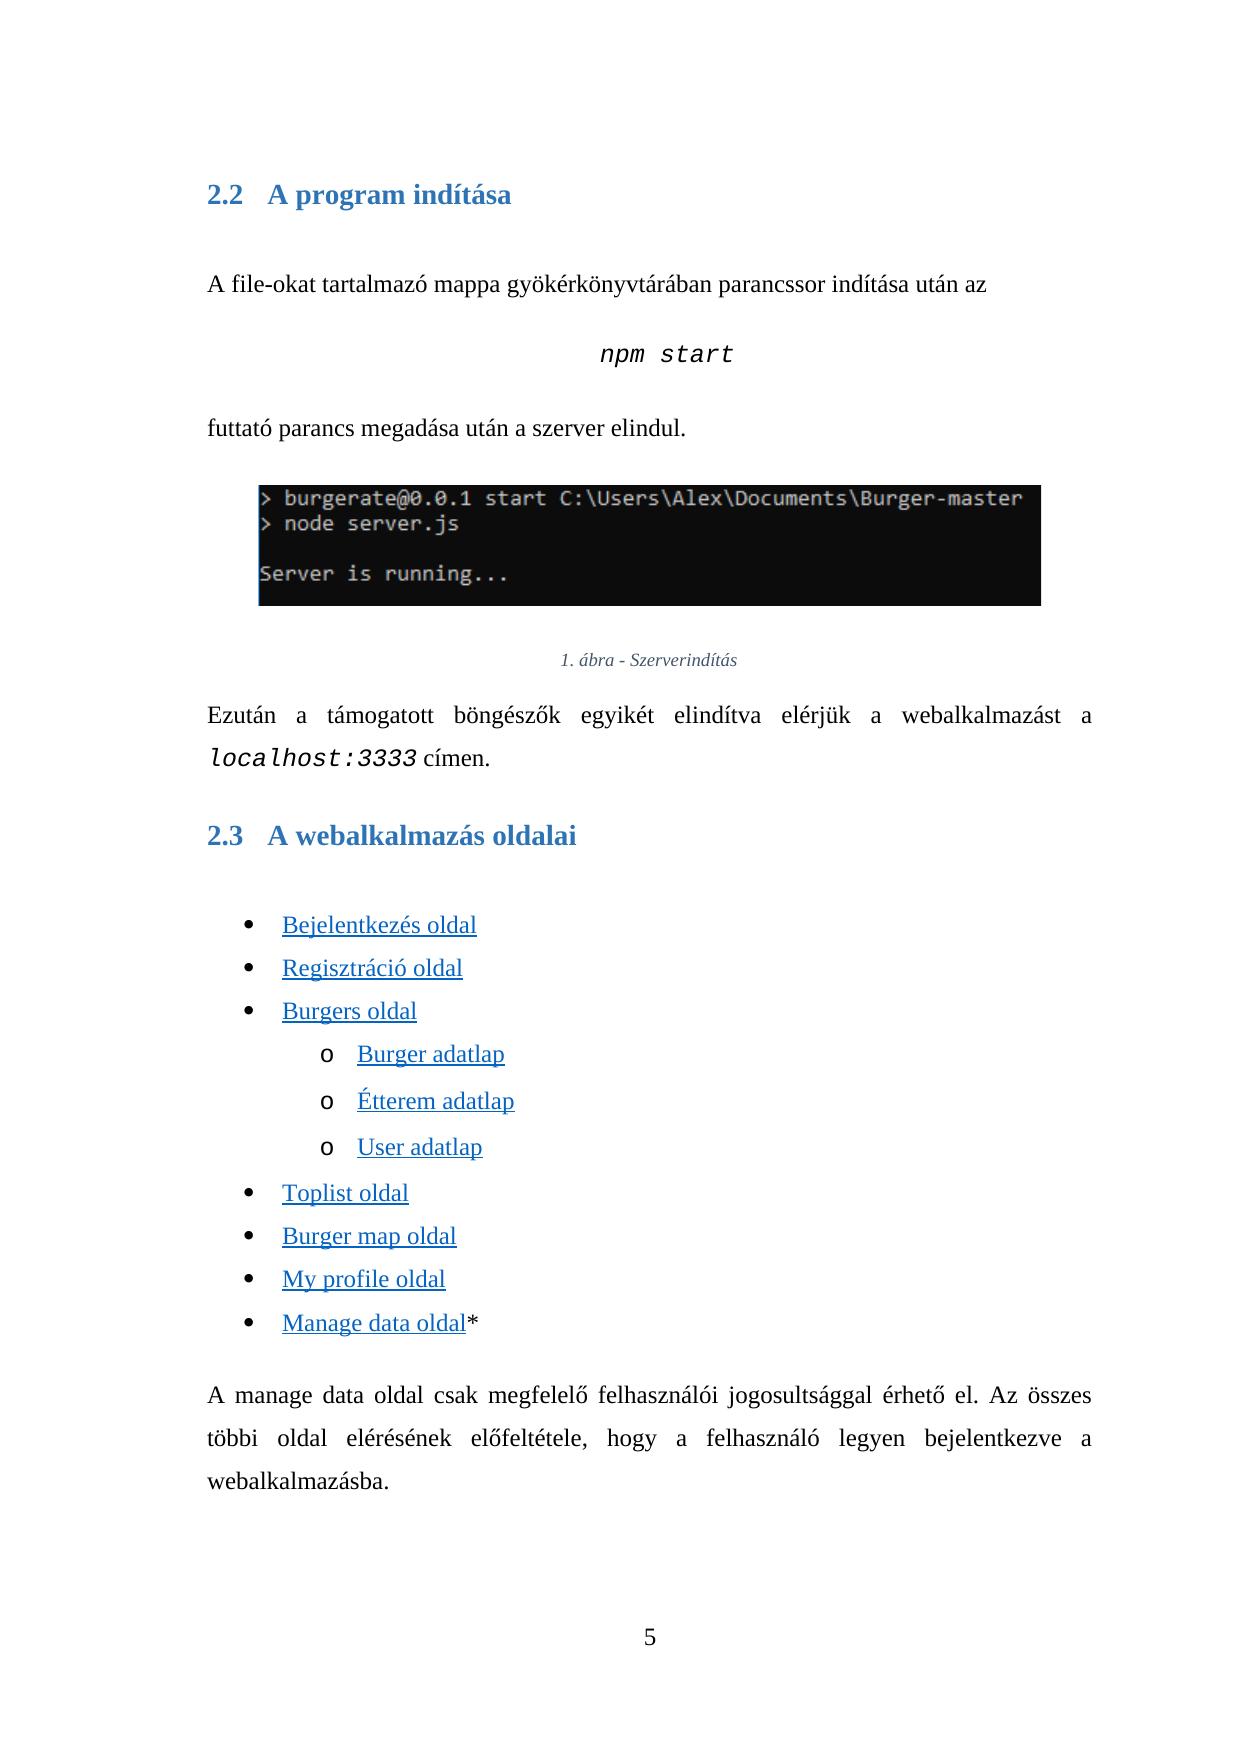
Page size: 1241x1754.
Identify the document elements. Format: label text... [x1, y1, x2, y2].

text A file-okat tartalmazó mappa gyökérkönyvtárában parancssor indítása után az [207, 269, 1092, 298]
text Ezután a támogatott böngészők egyikét elindítva elérjük a webalkalmazást a localhost:3333 címen. [207, 700, 1092, 774]
text A manage data oldal csak megfelelő felhasználói jogosultsággal érhető el. Az összes többi oldal elérésének előfeltétele, hogy a felhasználó legyen bejelentkezve a webalkalmazásba. [207, 1380, 1092, 1495]
subtitle A program indítása [207, 177, 1092, 210]
picture [258, 485, 1042, 606]
text 1. ábra - Szerverindítás [207, 649, 1092, 671]
list Burgers oldal [244, 996, 1092, 1025]
list Burger map oldal [244, 1221, 1092, 1250]
list Regisztráció oldal [244, 953, 1092, 982]
text npm start [207, 341, 1092, 369]
list My profile oldal [244, 1264, 1092, 1293]
list User adatlap [319, 1132, 1092, 1163]
list Manage data oldal* [244, 1308, 1092, 1336]
list Toplist oldal [244, 1178, 1092, 1207]
list Bejelentkezés oldal [244, 910, 1092, 939]
list Étterem adatlap [319, 1086, 1092, 1117]
subtitle A webalkalmazás oldalai [207, 818, 1092, 852]
list Burger adatlap [319, 1039, 1092, 1070]
text futtató parancs megadása után a szerver elindul. [207, 413, 1092, 442]
